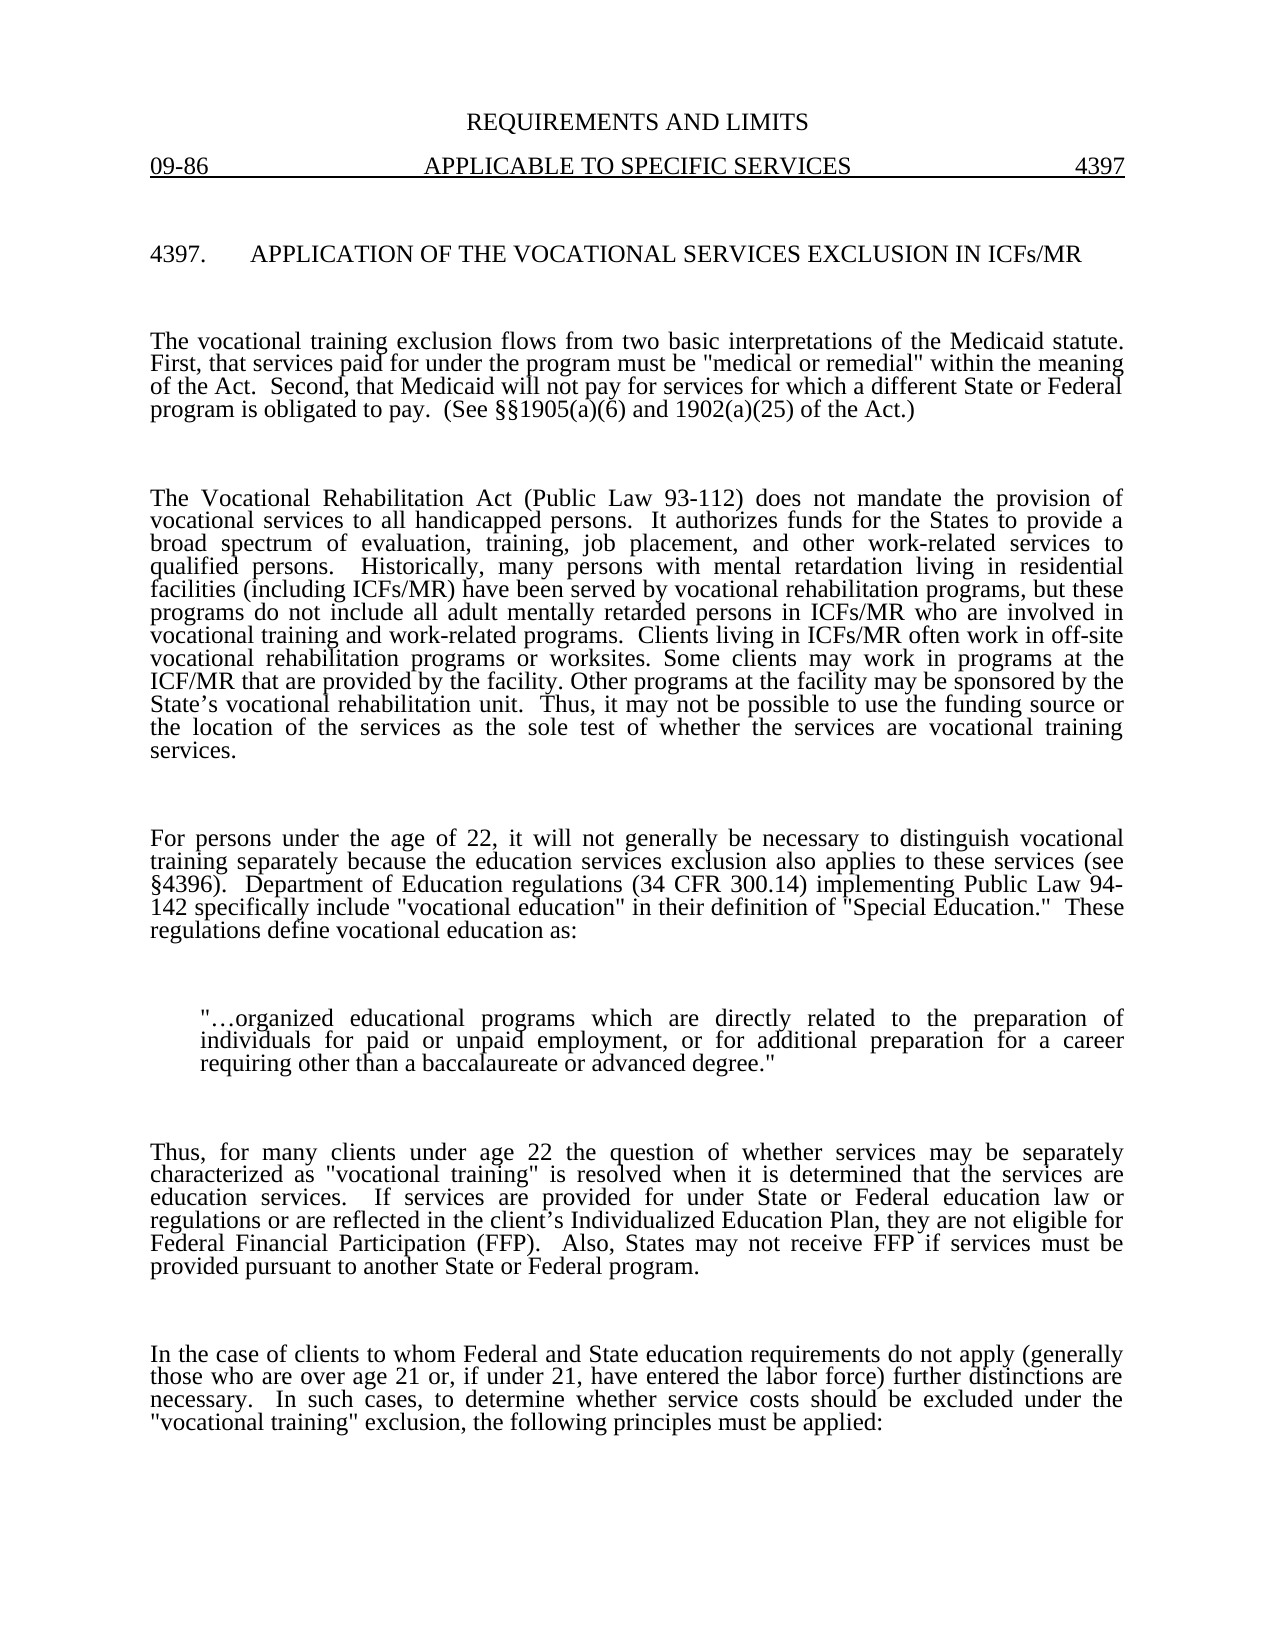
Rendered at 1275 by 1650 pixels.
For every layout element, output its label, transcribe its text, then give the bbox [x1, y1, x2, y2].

text 09-86 APPLICABLE TO SPECIFIC SERVICES 4397 [150, 156, 1125, 176]
text In the case of clients to whom Federal and State education requirements do not apply (generally those who are over age 21 or, if under 21, have entered the labor force) further distinctions are necessary. In such cases, to determine whether service costs should be excluded under the "vocational training" exclusion, the following principles must be applied: [150, 1344, 1125, 1436]
text The vocational training exclusion flows from two basic interpretations of the Medicaid statute. First, that services paid for under the program must be "medical or remedial" within the meaning of the Act. Second, that Medicaid will not pay for services for which a different State or Federal program is obligated to pay. (See §§1905(a)(6) and 1902(a)(25) of the Act.) [150, 331, 1125, 423]
text The Vocational Rehabilitation Act (Public Law 93-112) does not mandate the provision of vocational services to all handicapped persons. It authorizes funds for the States to provide a broad spectrum of evaluation, training, job placement, and other work-related services to qualified persons. Historically, many persons with mental retardation living in residential facilities (including ICFs/MR) have been served by vocational rehabilitation programs, but these programs do not include all adult mentally retarded persons in ICFs/MR who are involved in vocational training and work-related programs. Clients living in ICFs/MR often work in off-site vocational rehabilitation programs or worksites. Some clients may work in programs at the ICF/MR that are provided by the facility. Other programs at the facility may be sponsored by the State’s vocational rehabilitation unit. Thus, it may not be possible to use the funding source or the location of the services as the sole test of whether the services are vocational training services. [150, 488, 1125, 764]
text REQUIREMENTS AND LIMITS [150, 112, 1125, 135]
text For persons under the age of 22, it will not generally be necessary to distinguish vocational training separately because the education services exclusion also applies to these services (see §4396). Department of Education regulations (34 CFR 300.14) implementing Public Law 94-142 specifically include "vocational education" in their definition of "Special Education." These regulations define vocational education as: [150, 828, 1125, 943]
text 4397. APPLICATION OF THE VOCATIONAL SERVICES EXCLUSION IN ICFs/MR [150, 244, 1125, 267]
text "…organized educational programs which are directly related to the preparation of individuals for paid or unpaid employment, or for additional preparation for a career requiring other than a baccalaureate or advanced degree." [200, 1008, 1125, 1077]
text Thus, for many clients under age 22 the question of whether services may be separately characterized as "vocational training" is resolved when it is determined that the services are education services. If services are provided for under State or Federal education law or regulations or are reflected in the client’s Individualized Education Plan, they are not eligible for Federal Financial Participation (FFP). Also, States may not receive FFP if services must be provided pursuant to another State or Federal program. [150, 1142, 1125, 1280]
